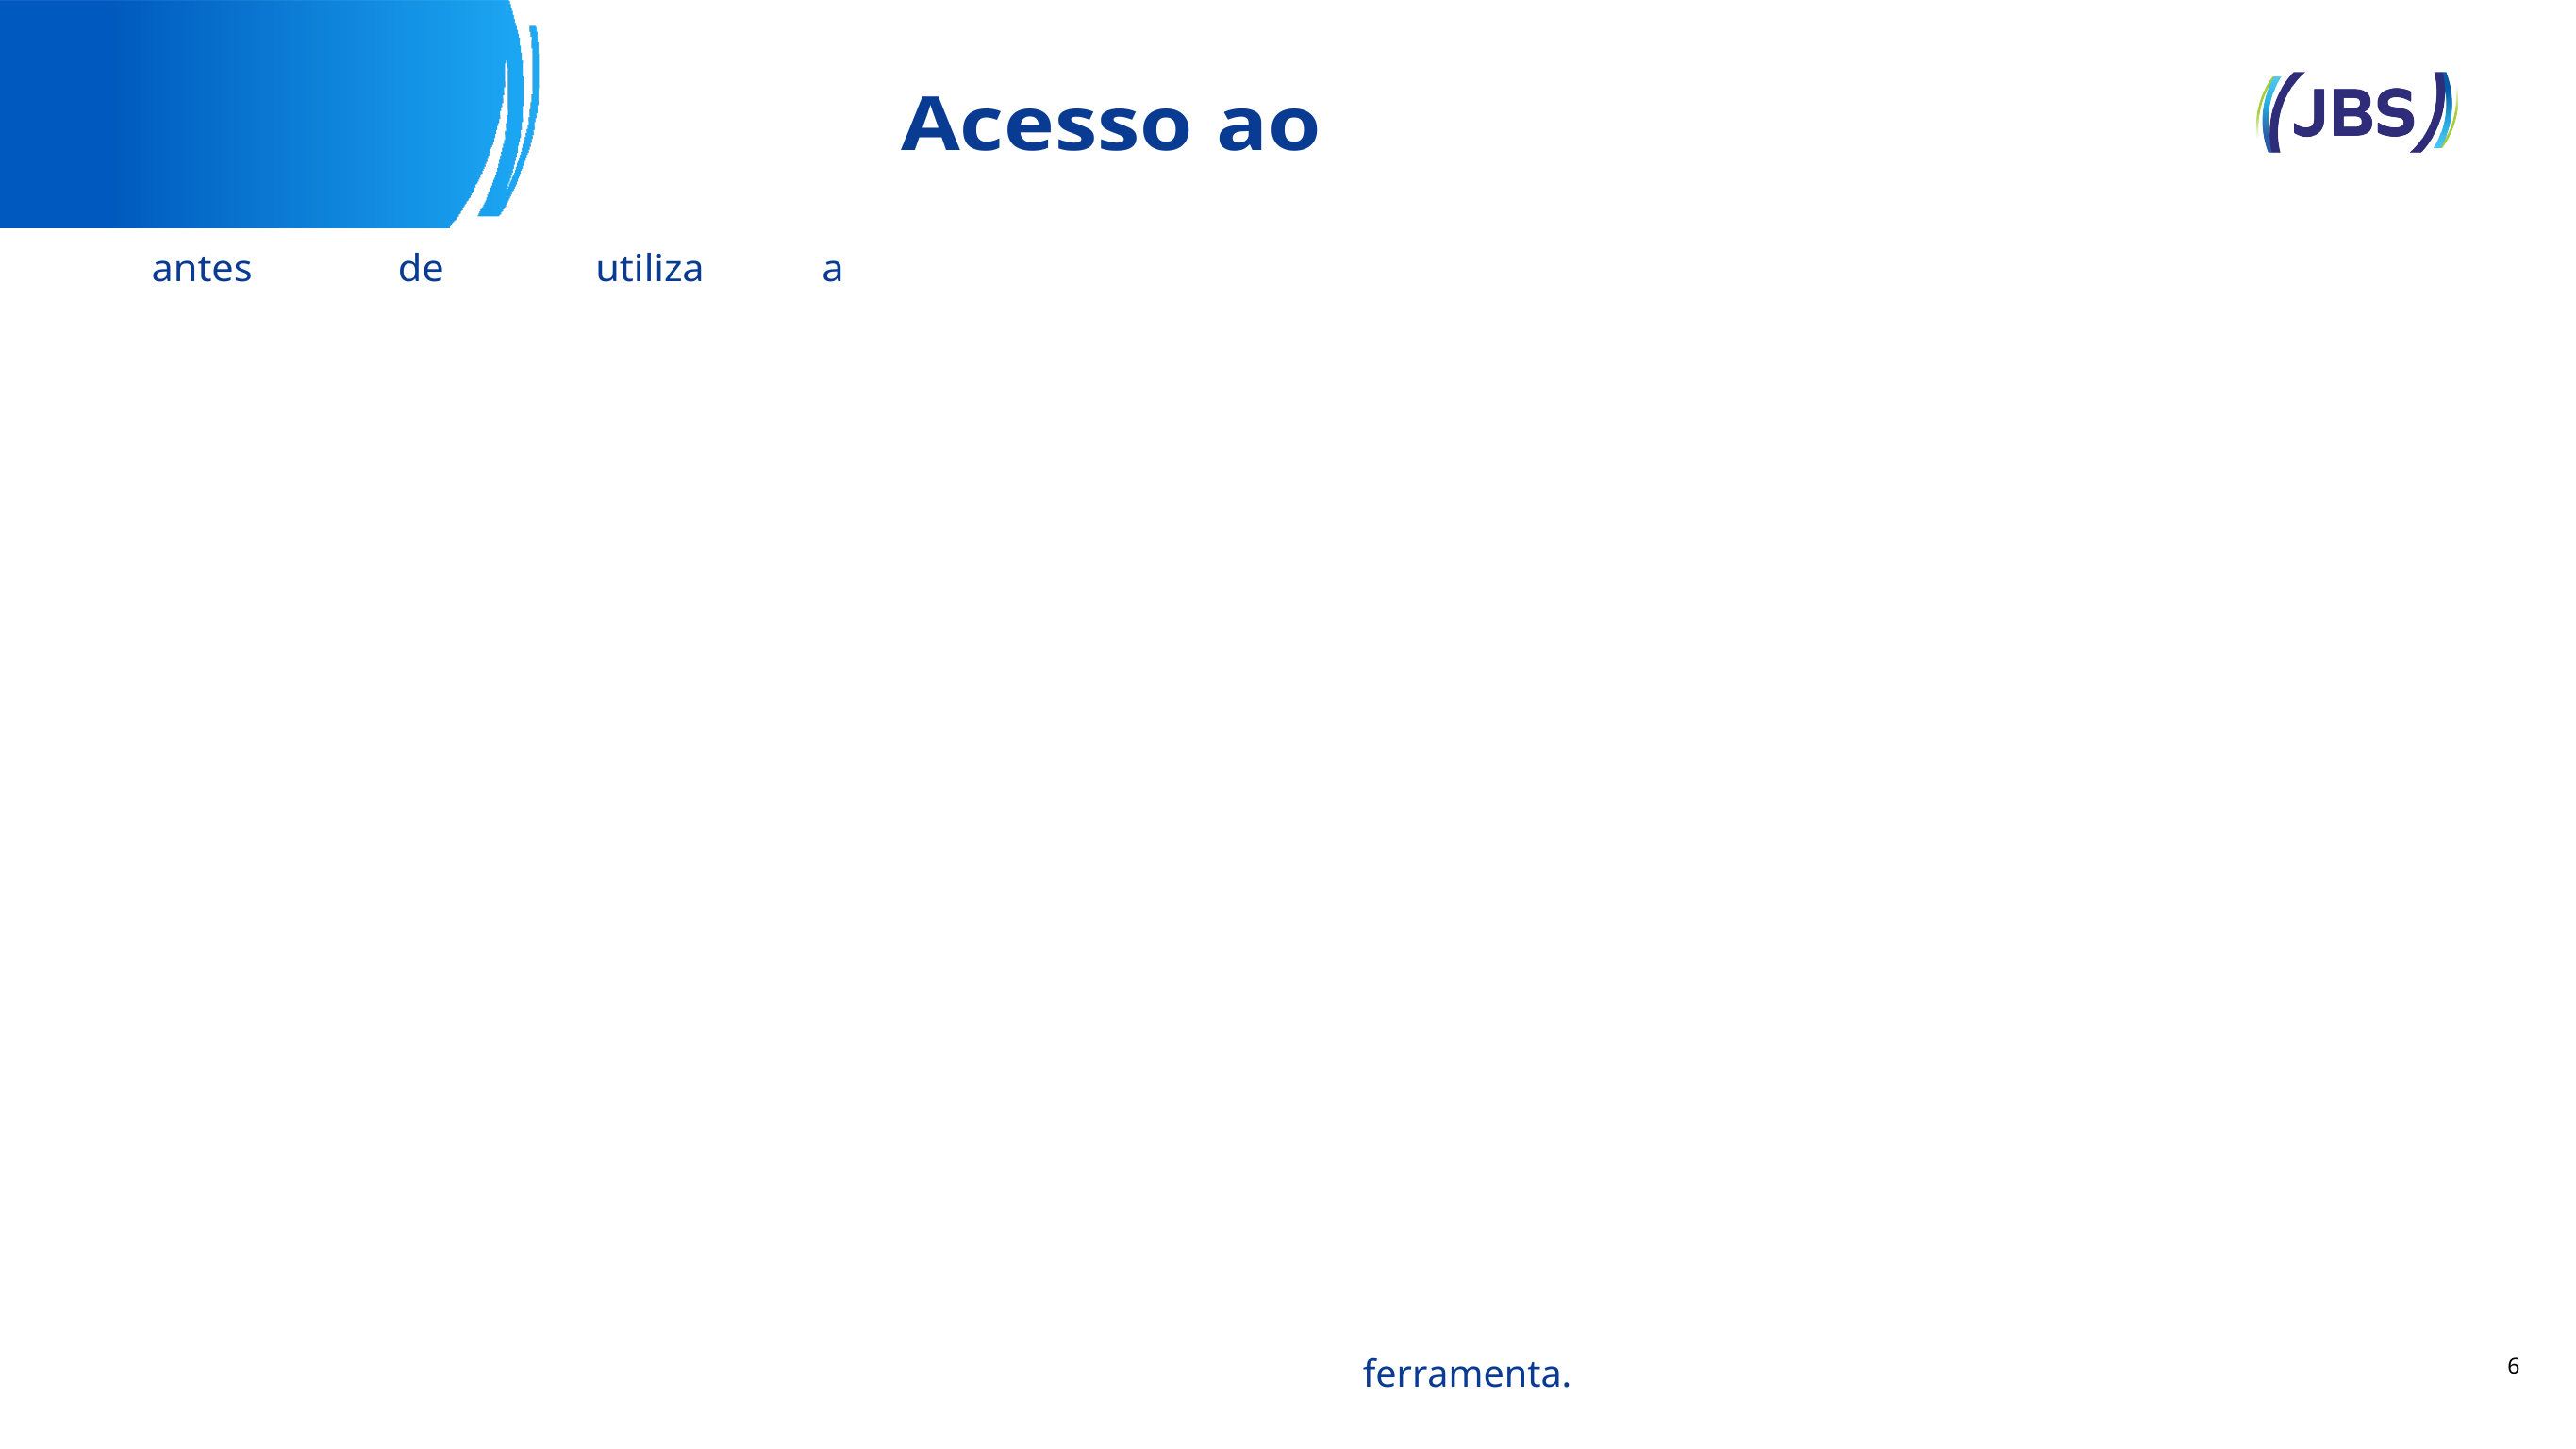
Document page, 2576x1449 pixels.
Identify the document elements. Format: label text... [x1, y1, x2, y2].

picture [0, 0, 540, 228]
picture [2256, 72, 2459, 153]
text OBS: O primeiro acesso deve ser efetuado via WEB, para que o colaborador verifiquei seu perfil, antes de utiliza a [97, 225, 1138, 292]
